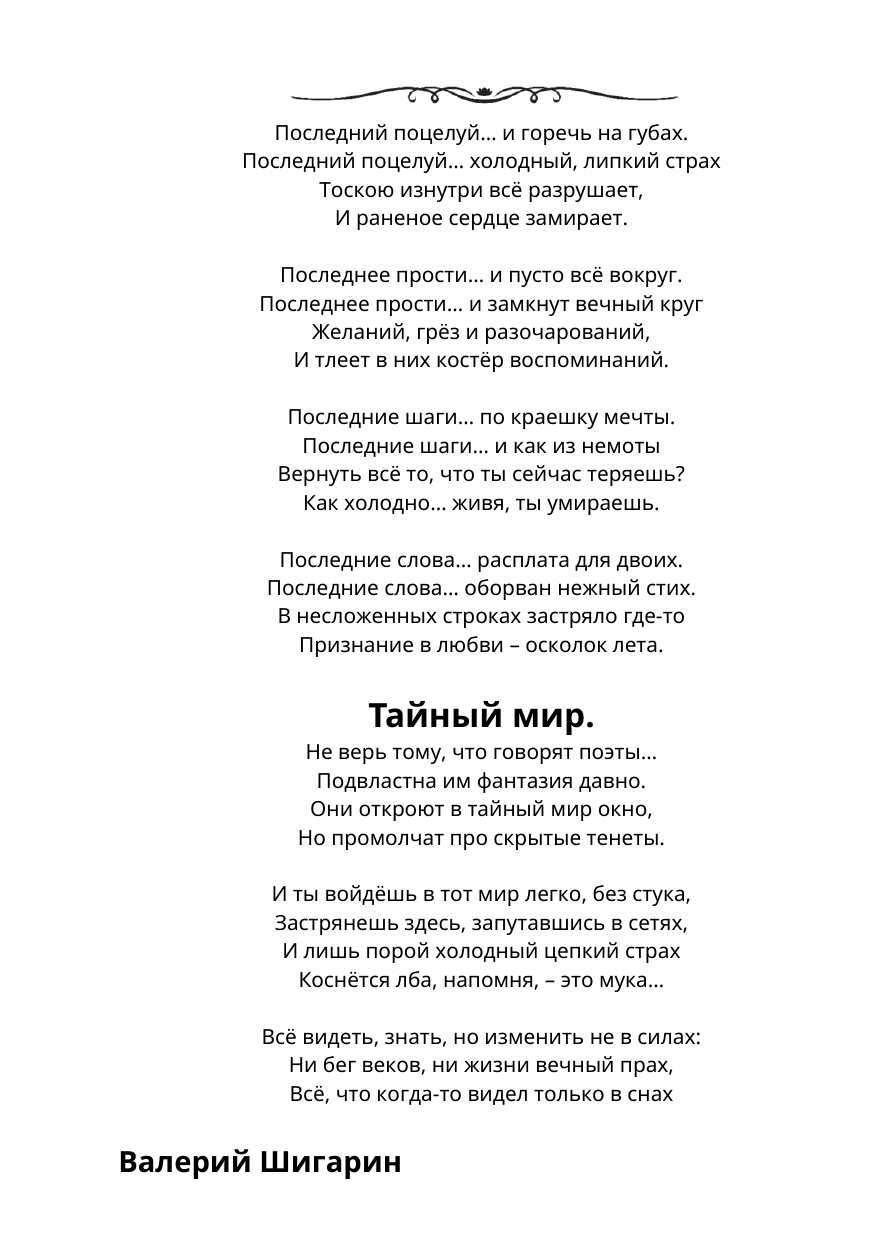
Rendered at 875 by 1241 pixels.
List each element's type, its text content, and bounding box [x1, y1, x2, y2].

picture [275, 73, 688, 118]
